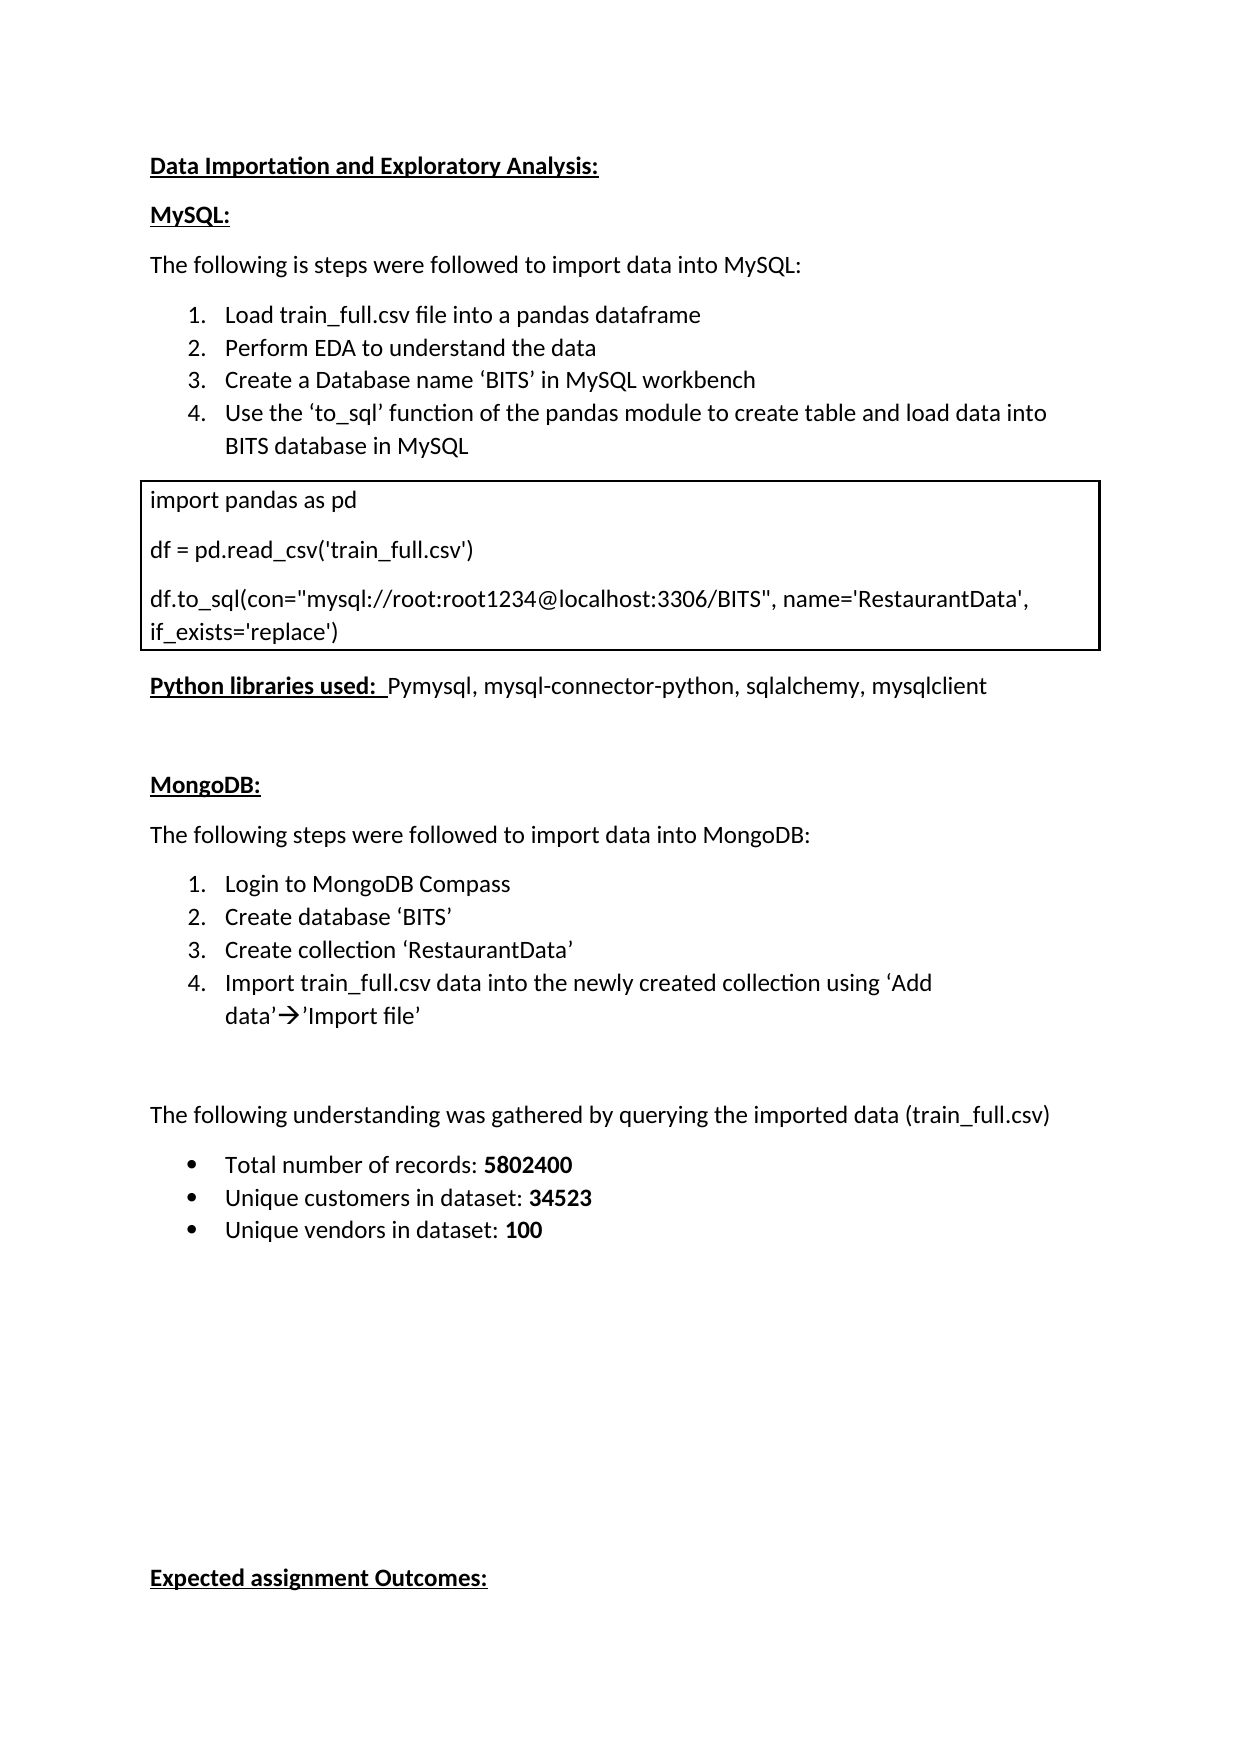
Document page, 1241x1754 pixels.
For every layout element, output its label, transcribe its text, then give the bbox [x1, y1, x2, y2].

list Total number of records: 5802400 [187, 1149, 1090, 1179]
list Create a Database name ‘BITS’ in MySQL workbench [187, 364, 1090, 395]
text The following steps were followed to import data into MongoDB: [150, 819, 1090, 849]
list Login to MongoDB Compass [187, 868, 1090, 899]
text df.to_sql(con="mysql://root:root1234@localhost:3306/BITS", name='RestaurantData', if_exists='replace') [142, 579, 1098, 649]
list Perform EDA to understand the data [187, 332, 1090, 362]
text Data Importation and Exploratory Analysis: [150, 150, 1090, 181]
text Python libraries used: Pymysql, mysql-connector-python, sqlalchemy, mysqlclient [150, 670, 1090, 701]
list Load train_full.csv file into a pandas dataframe [187, 299, 1090, 329]
text import pandas as pd [142, 482, 1098, 515]
text The following is steps were followed to import data into MySQL: [150, 249, 1090, 280]
list Create collection ‘RestaurantData’ [187, 934, 1090, 965]
text MongoDB: [150, 769, 1090, 800]
list Use the ‘to_sql’ function of the pandas module to create table and load data into BITS database in MySQL [187, 397, 1090, 461]
text Expected assignment Outcomes: [150, 1562, 1090, 1592]
list Create database ‘BITS’ [187, 901, 1090, 932]
list Import train_full.csv data into the newly created collection using ‘Add data’’Import file’ [187, 967, 1090, 1031]
text df = pd.read_csv('train_full.csv') [142, 529, 1098, 564]
text The following understanding was gathered by querying the imported data (train_full.csv) [150, 1099, 1090, 1130]
text MySQL: [150, 199, 1090, 230]
list Unique customers in dataset: 34523 [187, 1182, 1090, 1212]
list Unique vendors in dataset: 100 [187, 1214, 1090, 1245]
